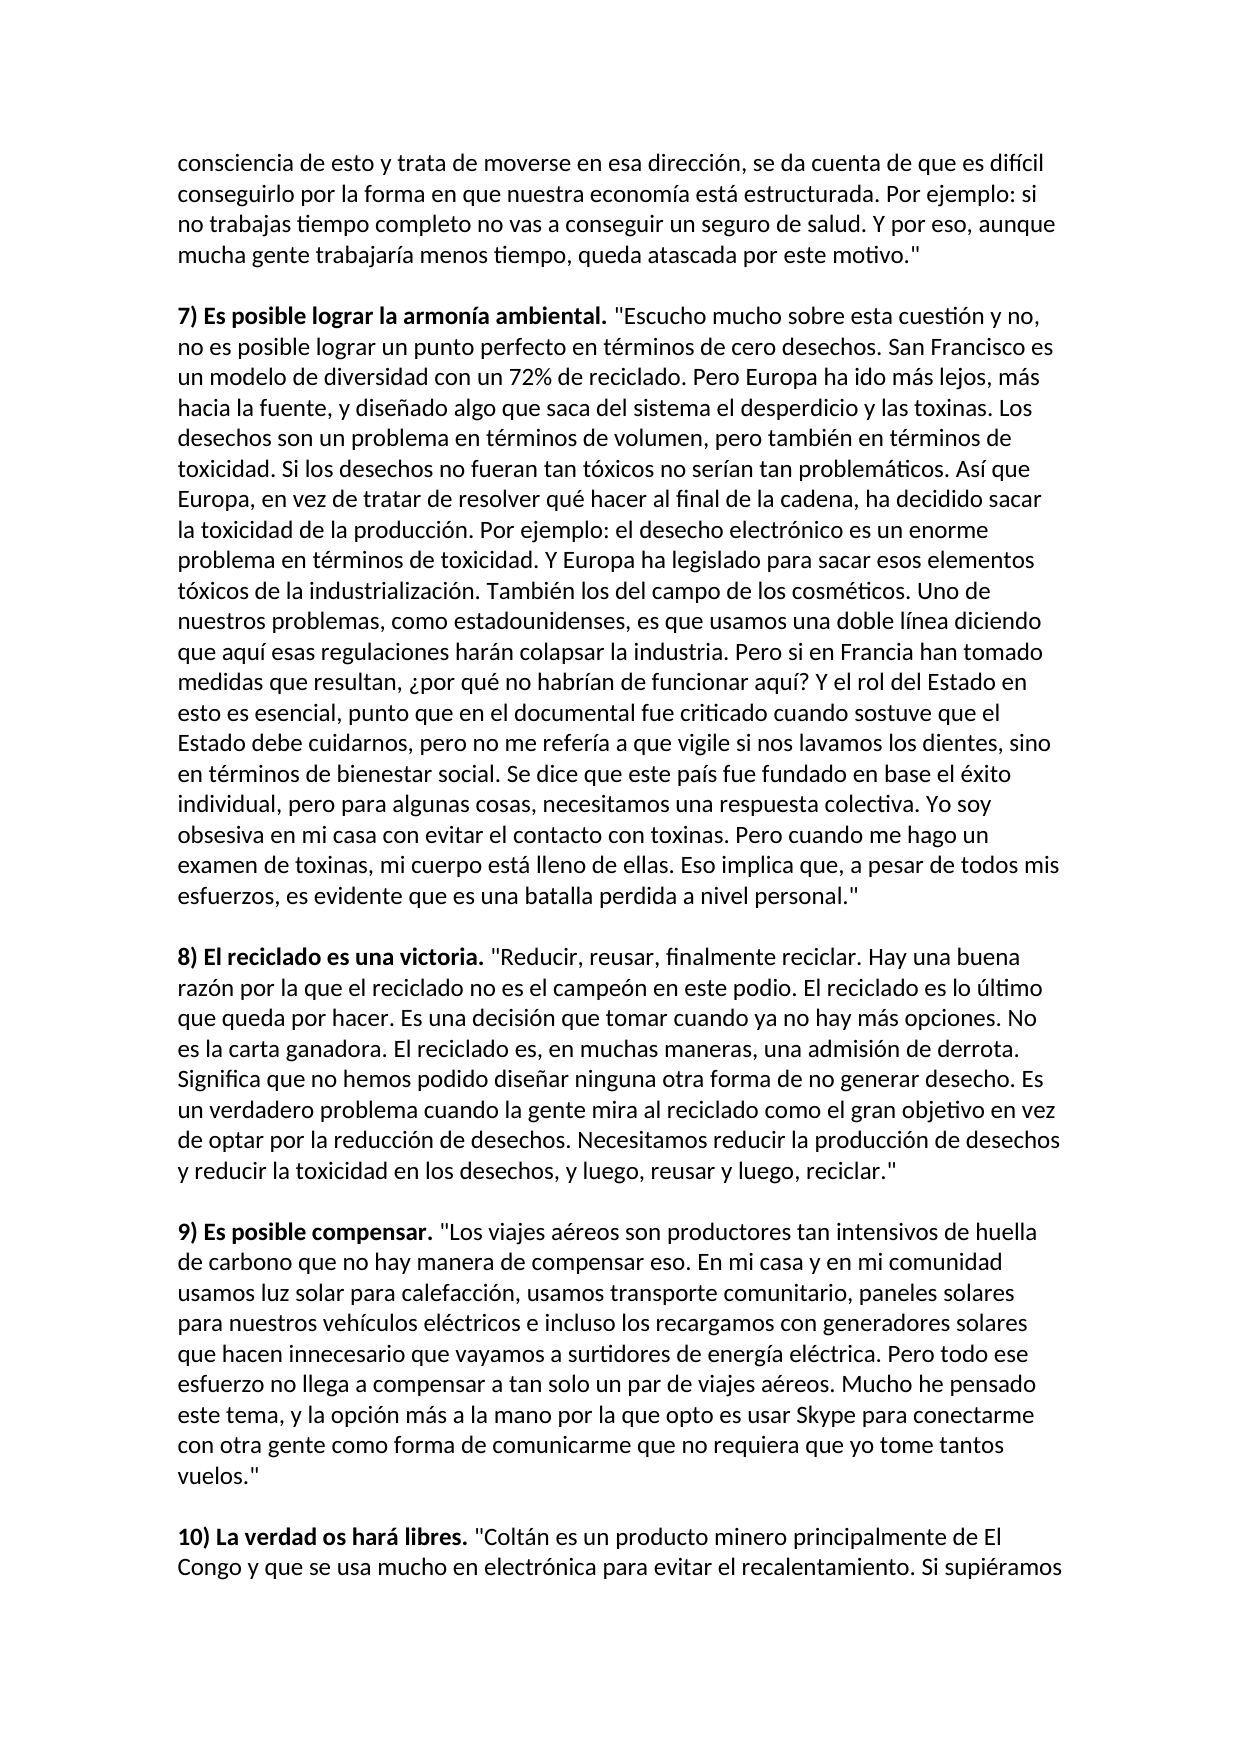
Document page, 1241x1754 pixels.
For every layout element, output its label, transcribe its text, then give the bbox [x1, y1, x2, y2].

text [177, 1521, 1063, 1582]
text 7) Es posible lograr la armonía ambiental. "Escucho mucho sobre esta cuestión y no, no es posible lograr un punto perfecto en términos de cero desechos. San Francisco es un modelo de diversidad con un 72% de reciclado. Pero Europa ha ido más lejos, más hacia la fuente, y diseñado algo que saca del sistema el desperdicio y las toxinas. Los desechos son un problema en términos de volumen, pero también en términos de toxicidad. Si los desechos no fueran tan tóxicos no serían tan problemáticos. Así que Europa, en vez de tratar de resolver qué hacer al final de la cadena, ha decidido sacar la toxicidad de la producción. Por ejemplo: el desecho electrónico es un enorme problema en términos de toxicidad. Y Europa ha legislado para sacar esos elementos tóxicos de la industrialización. También los del campo de los cosméticos. Uno de nuestros problemas, como estadounidenses, es que usamos una doble línea diciendo que aquí esas regulaciones harán colapsar la industria. Pero si en Francia han tomado medidas que resultan, ¿por qué no habrían de funcionar aquí? Y el rol del Estado en esto es esencial, punto que en el documental fue criticado cuando sostuve que el Estado debe cuidarnos, pero no me refería a que vigile si nos lavamos los dientes, sino en términos de bienestar social. Se dice que este país fue fundado en base el éxito individual, pero para algunas cosas, necesitamos una respuesta colectiva. Yo soy obsesiva en mi casa con evitar el contacto con toxinas. Pero cuando me hago un examen de toxinas, mi cuerpo está lleno de ellas. Eso implica que, a pesar de todos mis esfuerzos, es evidente que es una batalla perdida a nivel personal." [177, 300, 1063, 911]
text 8) El reciclado es una victoria. "Reducir, reusar, finalmente reciclar. Hay una buena razón por la que el reciclado no es el campeón en este podio. El reciclado es lo último que queda por hacer. Es una decisión que tomar cuando ya no hay más opciones. No es la carta ganadora. El reciclado es, en muchas maneras, una admisión de derrota. Significa que no hemos podido diseñar ninguna otra forma de no generar desecho. Es un verdadero problema cuando la gente mira al reciclado como el gran objetivo en vez de optar por la reducción de desechos. Necesitamos reducir la producción de desechos y reducir la toxicidad en los desechos, y luego, reusar y luego, reciclar." [177, 941, 1063, 1185]
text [177, 148, 1063, 270]
text 9) Es posible compensar. "Los viajes aéreos son productores tan intensivos de huella de carbono que no hay manera de compensar eso. En mi casa y en mi comunidad usamos luz solar para calefacción, usamos transporte comunitario, paneles solares para nuestros vehículos eléctricos e incluso los recargamos con generadores solares que hacen innecesario que vayamos a surtidores de energía eléctrica. Pero todo ese esfuerzo no llega a compensar a tan solo un par de viajes aéreos. Mucho he pensado este tema, y la opción más a la mano por la que opto es usar Skype para conectarme con otra gente como forma de comunicarme que no requiera que yo tome tantos vuelos." [177, 1216, 1063, 1491]
